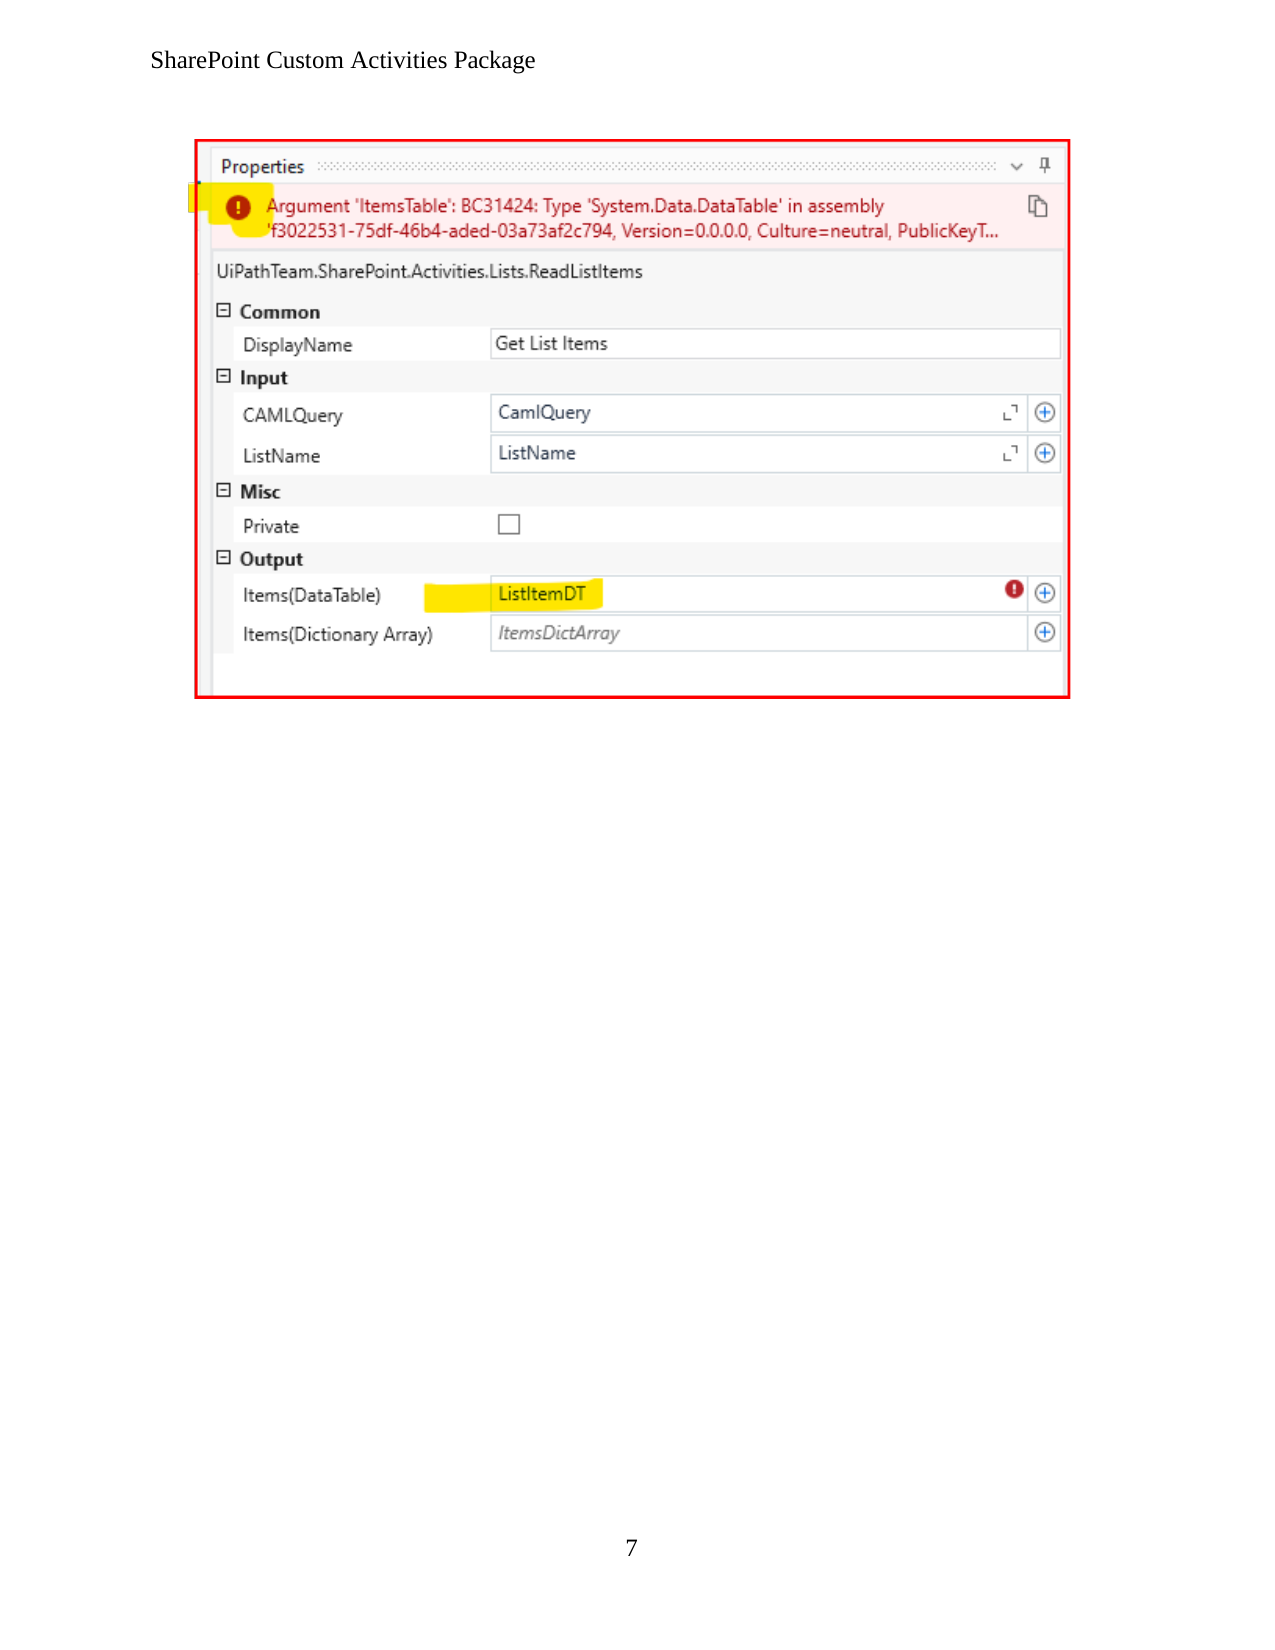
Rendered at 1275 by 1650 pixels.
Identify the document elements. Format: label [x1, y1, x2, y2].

picture [187, 139, 1071, 699]
